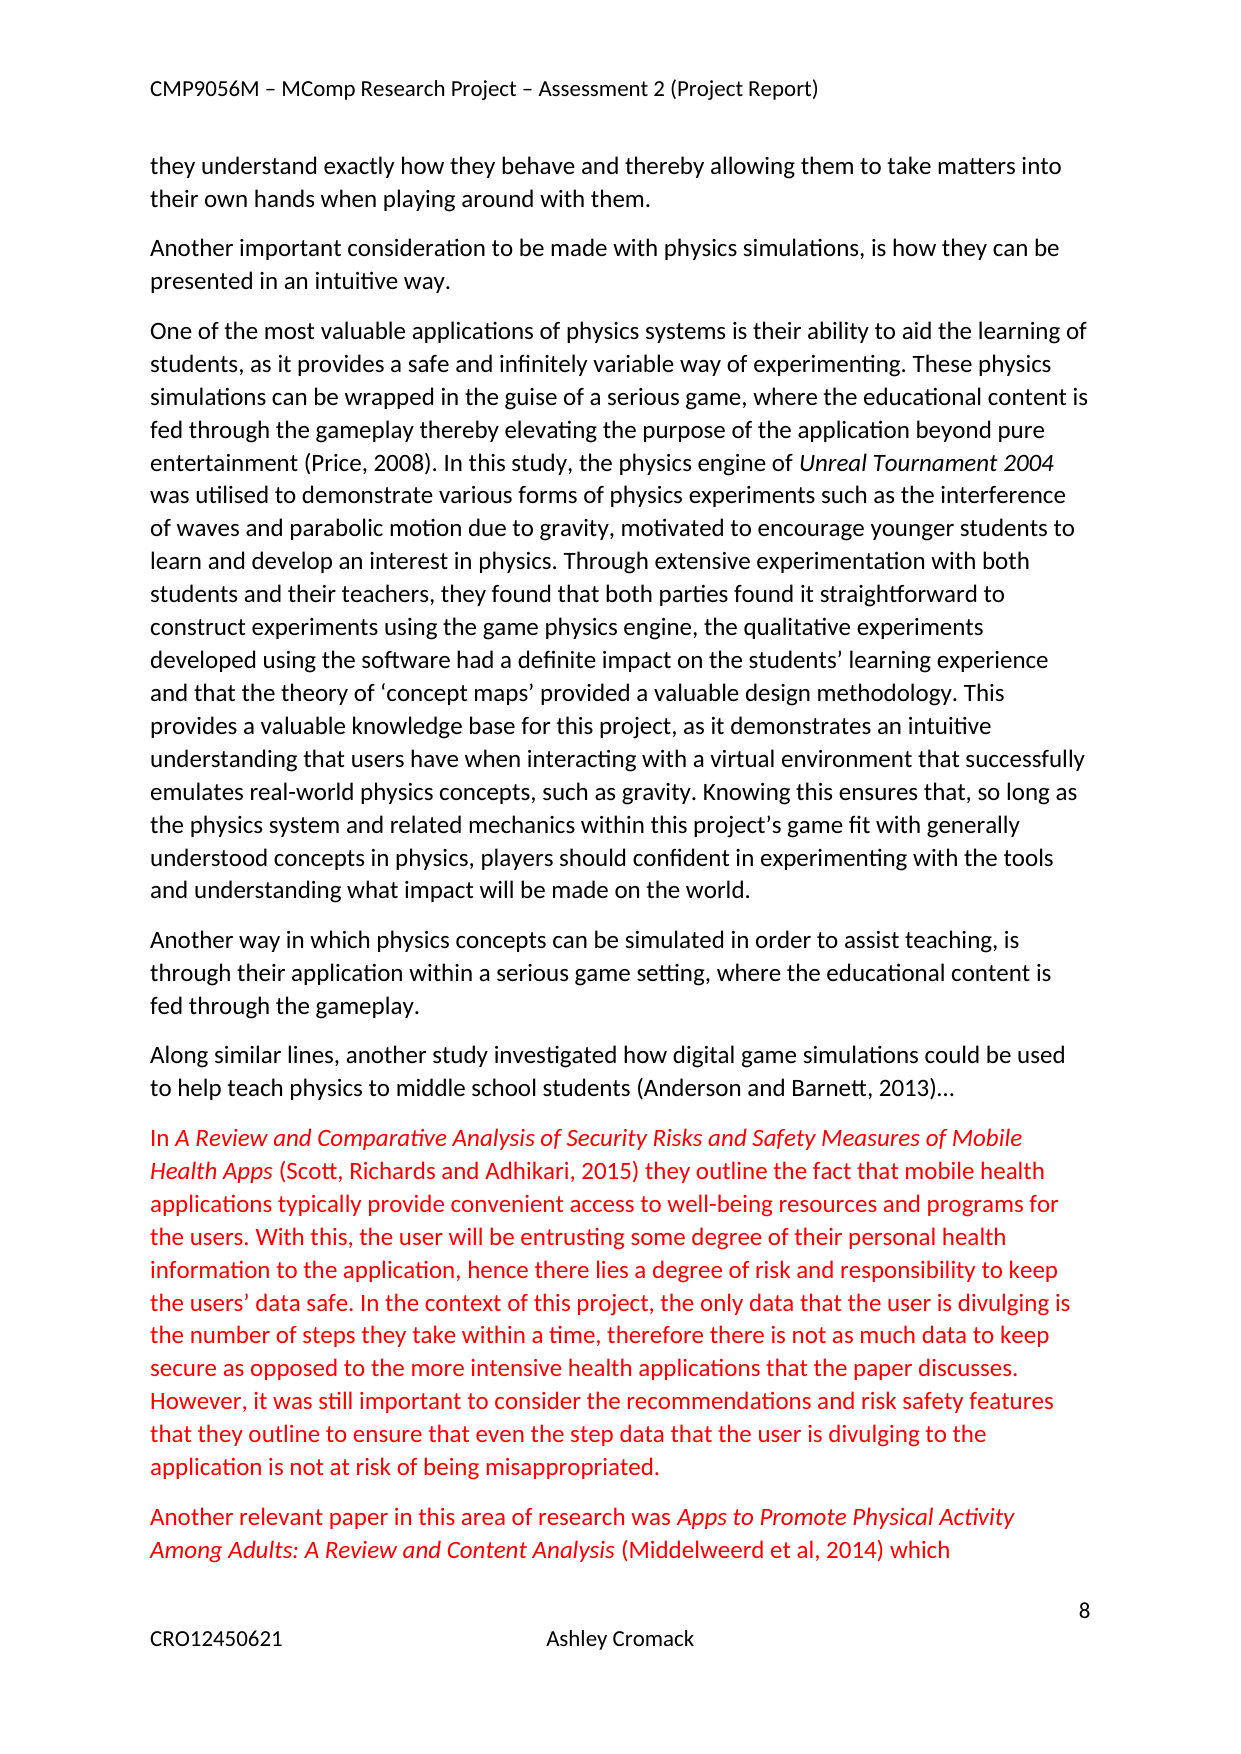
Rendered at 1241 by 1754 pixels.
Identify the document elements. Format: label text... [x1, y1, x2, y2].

text In A Review and Comparative Analysis of Security Risks and Safety Measures of Mobile Health Apps (Scott, Richards and Adhikari, 2015) they outline the fact that mobile health applications typically provide convenient access to well-being resources and programs for the users. With this, the user will be entrusting some degree of their personal health information to the application, hence there lies a degree of risk and responsibility to keep the users’ data safe. In the context of this project, the only data that the user is divulging is the number of steps they take within a time, therefore there is not as much data to keep secure as opposed to the more intensive health applications that the paper discusses. However, it was still important to consider the recommendations and risk safety features that they outline to ensure that even the step data that the user is divulging to the application is not at risk of being misappropriated. [150, 1122, 1090, 1482]
text Another way in which physics concepts can be simulated in order to assist teaching, is through their application within a serious game setting, where the educational content is fed through the gameplay. [150, 924, 1090, 1021]
text Along similar lines, another study investigated how digital game simulations could be used to help teach physics to middle school students (Anderson and Barnett, 2013)… [150, 1039, 1090, 1103]
text Another important consideration to be made with physics simulations, is how they can be presented in an intuitive way. [150, 232, 1090, 296]
